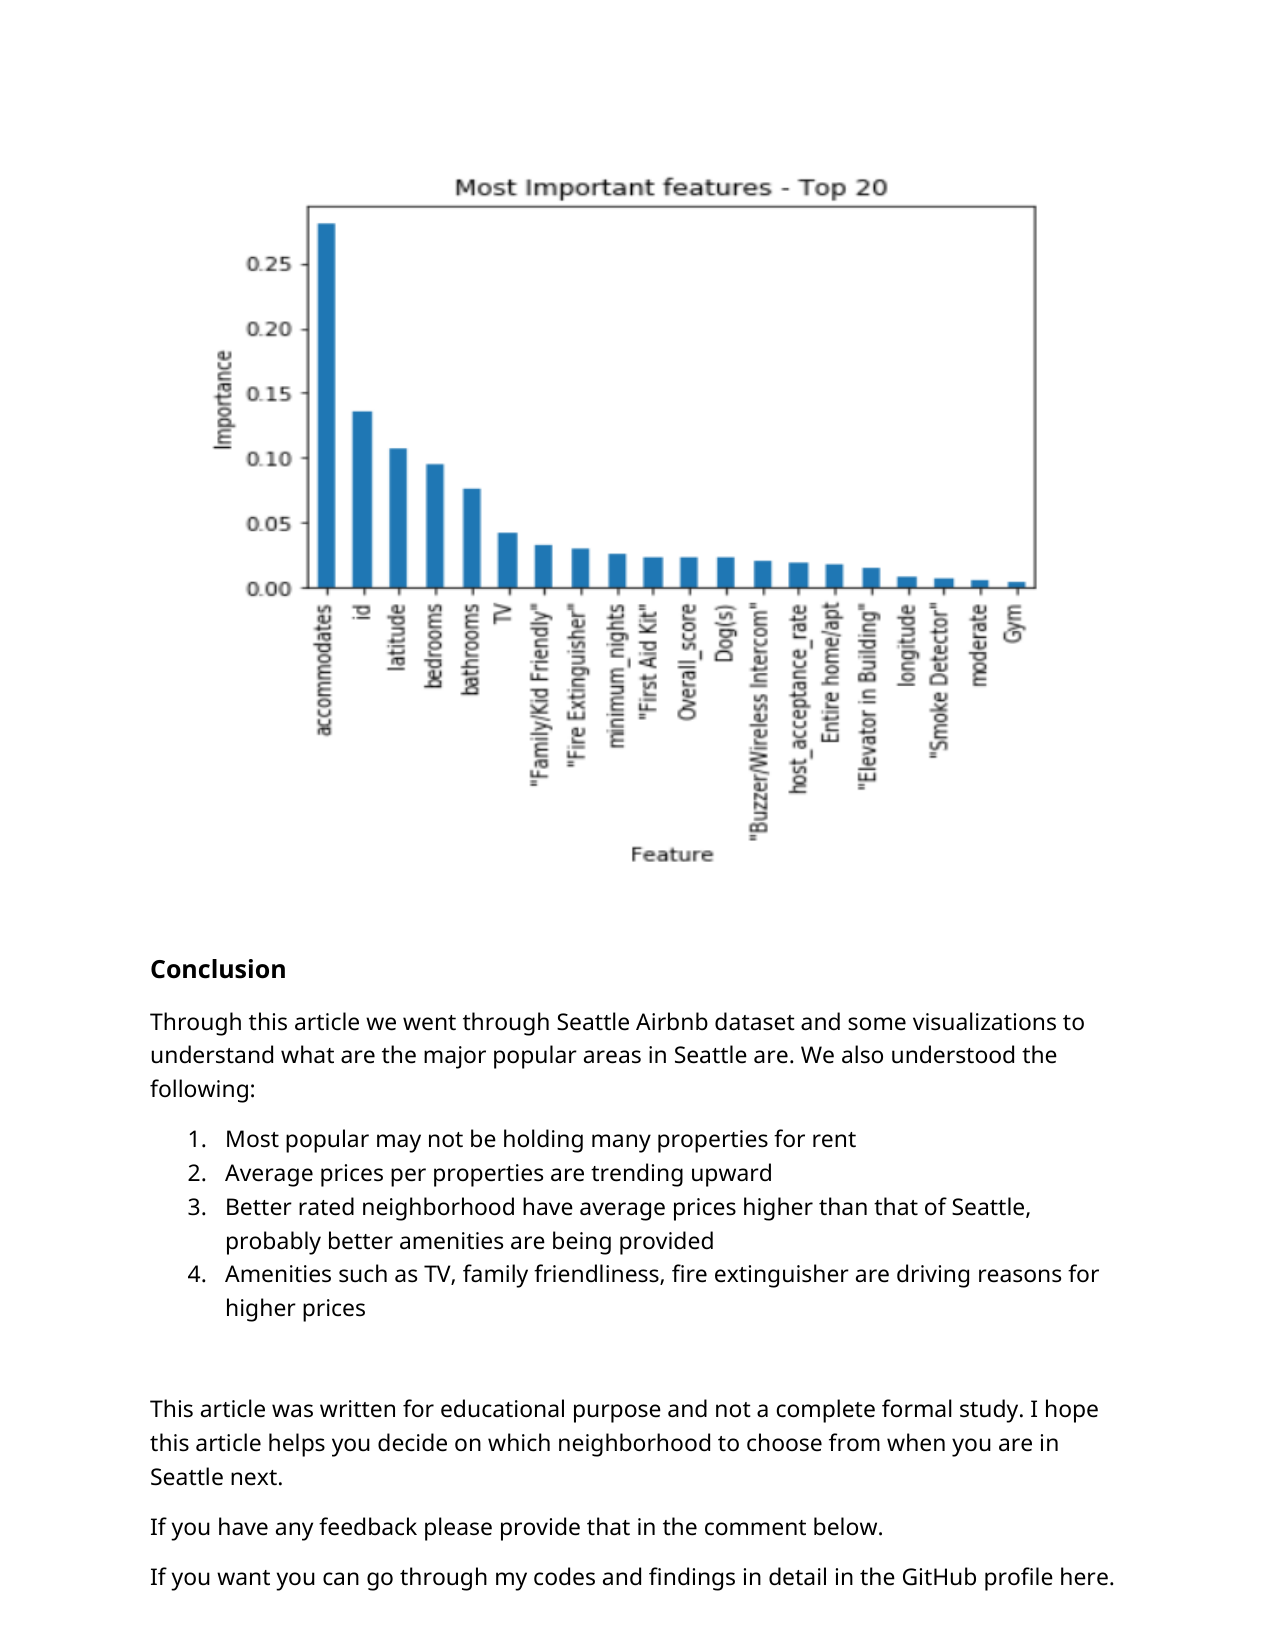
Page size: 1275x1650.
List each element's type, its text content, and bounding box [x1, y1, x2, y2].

text Conclusion [150, 952, 1125, 986]
text If you have any feedback please provide that in the comment below. [150, 1511, 1125, 1542]
list Average prices per properties are trending upward [187, 1157, 1125, 1188]
list Amenities such as TV, family friendliness, fire extinguisher are driving reasons for higher prices [187, 1258, 1125, 1323]
list Most popular may not be holding many properties for rent [187, 1123, 1125, 1154]
list Better rated neighborhood have average prices higher than that of Seattle, probably better amenities are being provided [187, 1191, 1125, 1256]
picture [150, 150, 1103, 881]
text Through this article we went through Seattle Airbnb dataset and some visualizations to understand what are the major popular areas in Seattle are. We also understood the following: [150, 1005, 1125, 1104]
text This article was written for educational purpose and not a complete formal study. I hope this article helps you decide on which neighborhood to choose from when you are in Seattle next. [150, 1393, 1125, 1492]
text If you want you can go through my codes and findings in detail in the GitHub profile here. [150, 1561, 1125, 1592]
